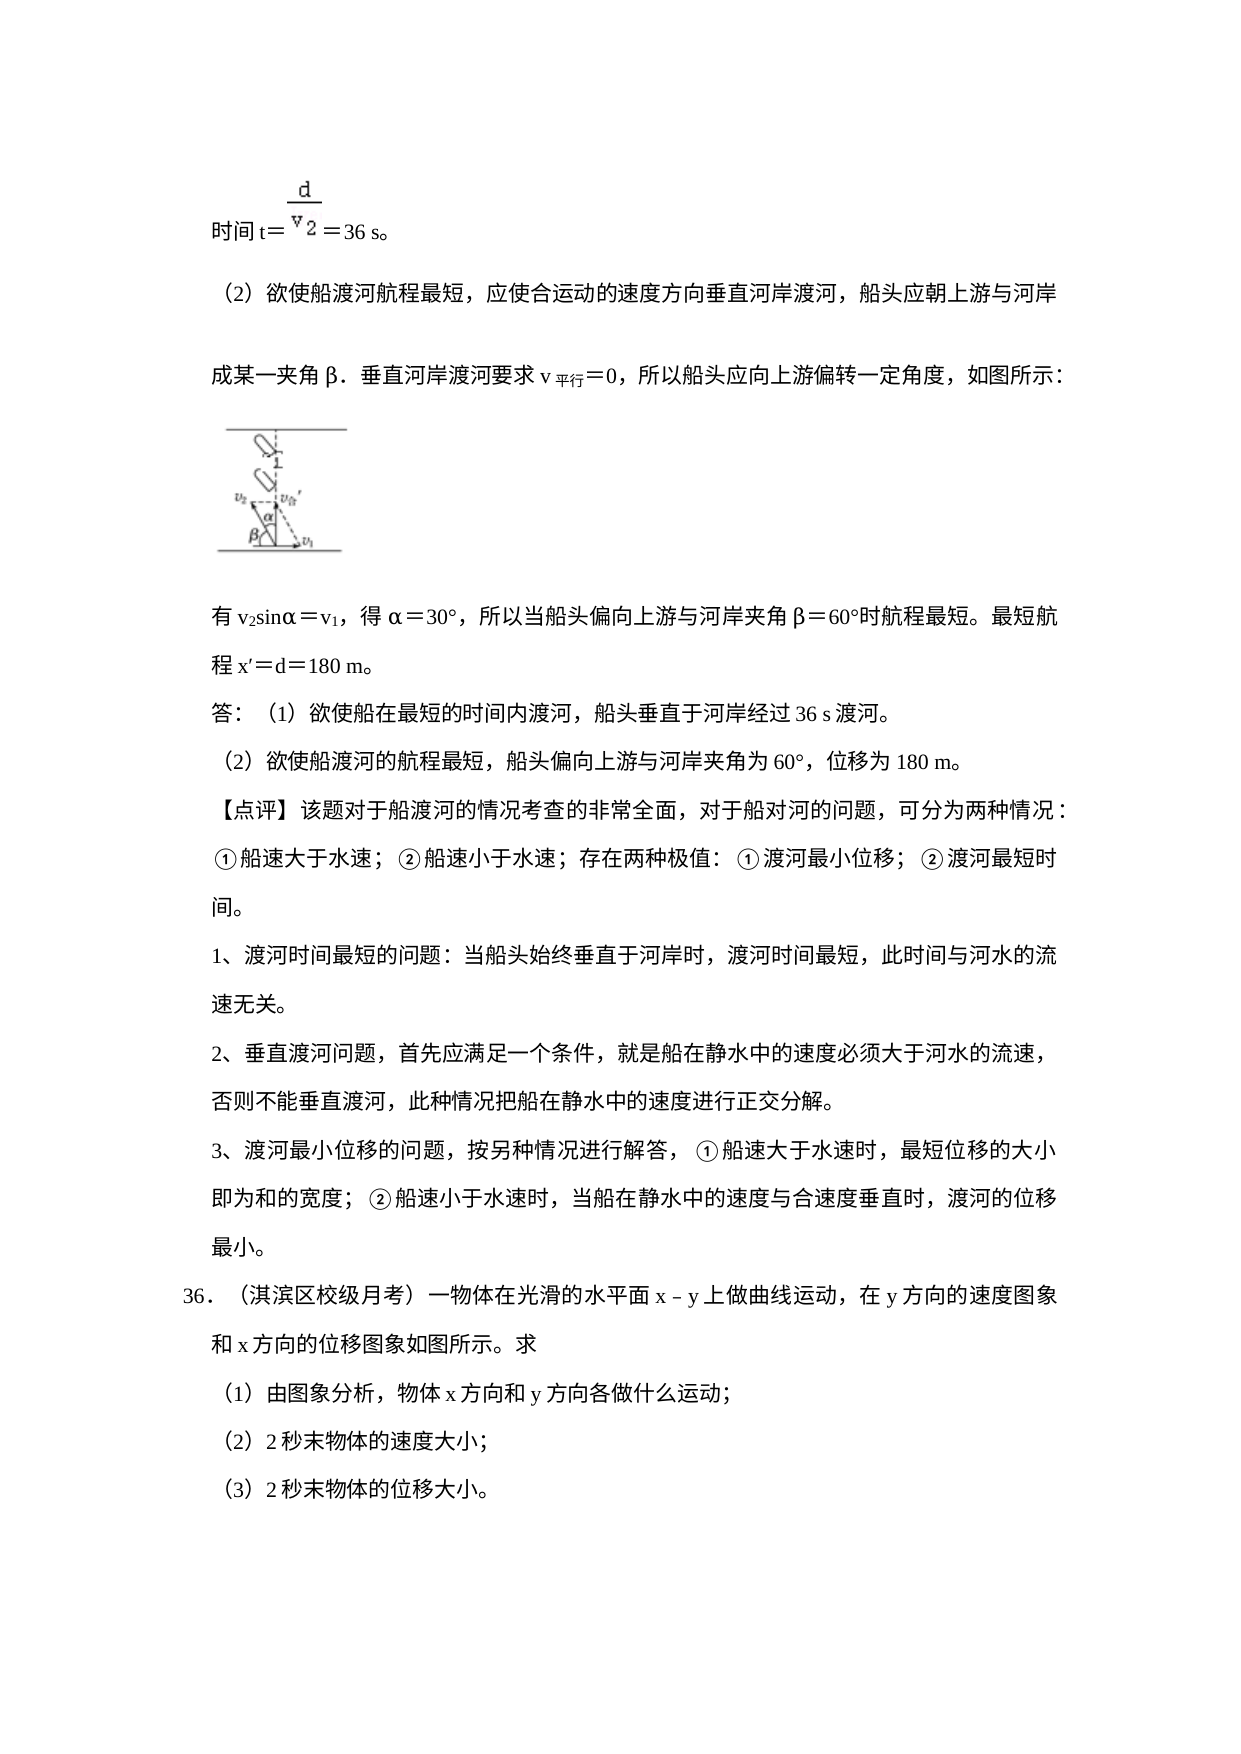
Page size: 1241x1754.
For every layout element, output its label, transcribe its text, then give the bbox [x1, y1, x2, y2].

picture [287, 175, 322, 240]
text 答：（1）欲使船在最短的时间内渡河，船头垂直于河岸经过36 s渡河。 [211, 696, 1058, 728]
text 有v2sinα＝v1，得α＝30°，所以当船头偏向上游与河岸夹角β＝60°时航程最短。最短航程x′＝d＝180 m。 [211, 598, 1058, 680]
text （2）欲使船渡河的航程最短，船头偏向上游与河岸夹角为60°，位移为180 m。 [211, 744, 1058, 776]
text 36．（淇滨区校级月考）一物体在光滑的水平面x﹣y上做曲线运动，在y方向的速度图象和x方向的位移图象如图所示。求 [183, 1278, 1058, 1359]
text 【点评】该题对于船渡河的情况考查的非常全面，对于船对河的问题，可分为两种情况：①船速大于水速；②船速小于水速；存在两种极值：①渡河最小位移；②渡河最短时间。 [211, 792, 1058, 922]
text 1、渡河时间最短的问题：当船头始终垂直于河岸时，渡河时间最短，此时间与河水的流速无关。 [211, 938, 1058, 1019]
text （2）2秒末物体的速度大小； [211, 1423, 1058, 1456]
text （1）由图象分析，物体x方向和y方向各做什么运动； [211, 1375, 1058, 1408]
text （3）2秒末物体的位移大小。 [211, 1472, 1058, 1504]
text 3、渡河最小位移的问题，按另种情况进行解答，①船速大于水速时，最短位移的大小即为和的宽度；②船速小于水速时，当船在静水中的速度与合速度垂直时，渡河的位移最小。 [211, 1132, 1058, 1262]
text （2）欲使船渡河航程最短，应使合运动的速度方向垂直河岸渡河，船头应朝上游与河岸成某一夹角β．垂直河岸渡河要求v平行＝0，所以船头应向上游偏转一定角度，如图所示： [211, 275, 1058, 405]
text 时间t＝＝36 s。 [211, 162, 1058, 259]
picture [211, 423, 352, 558]
text 2、垂直渡河问题，首先应满足一个条件，就是船在静水中的速度必须大于河水的流速，否则不能垂直渡河，此种情况把船在静水中的速度进行正交分解。 [211, 1035, 1058, 1116]
